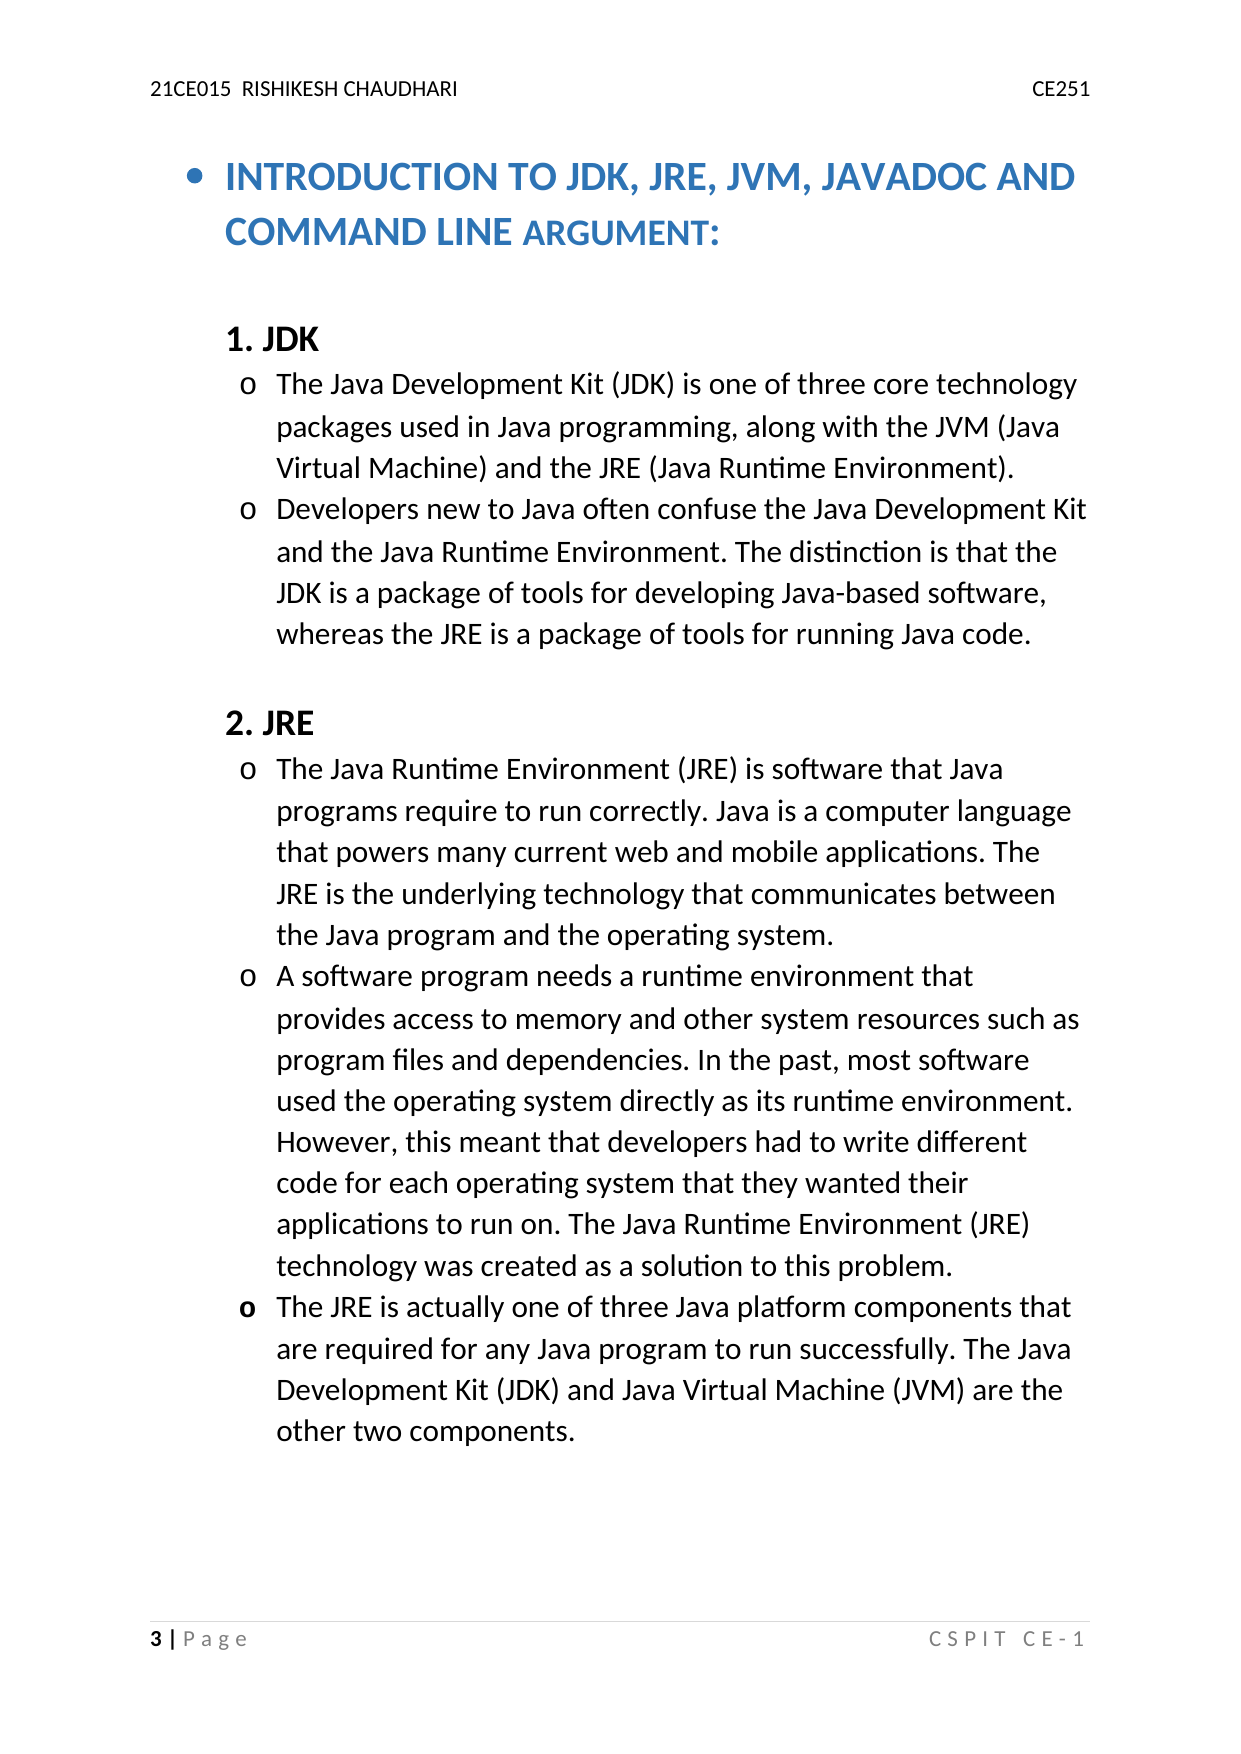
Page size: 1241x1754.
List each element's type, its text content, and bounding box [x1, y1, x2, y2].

list The JRE is actually one of three Java platform components that are required for any Java program to run successfully. The Java Development Kit (JDK) and Java Virtual Machine (JVM) are the other two components. [238, 1287, 1090, 1449]
list JDK [225, 315, 1090, 361]
list INTRODUCTION TO JDK, JRE, JVM, JAVADOC AND COMMAND LINE ARGUMENT: [187, 150, 1090, 256]
list A software program needs a runtime environment that provides access to memory and other system resources such as program files and dependencies. In the past, most software used the operating system directly as its runtime environment. However, this meant that developers had to write different code for each operating system that they wanted their applications to run on. The Java Runtime Environment (JRE) technology was created as a solution to this problem. [238, 956, 1090, 1284]
list The Java Runtime Environment (JRE) is software that Java programs require to run correctly. Java is a computer language that powers many current web and mobile applications. The JRE is the underlying technology that communicates between the Java program and the operating system. [238, 749, 1090, 953]
list JRE [225, 699, 1090, 745]
list Developers new to Java often confuse the Java Development Kit and the Java Runtime Environment. The distinction is that the JDK is a package of tools for developing Java-based software, whereas the JRE is a package of tools for running Java code. [238, 489, 1090, 652]
list The Java Development Kit (JDK) is one of three core technology packages used in Java programming, along with the JVM (Java Virtual Machine) and the JRE (Java Runtime Environment). [238, 364, 1090, 486]
